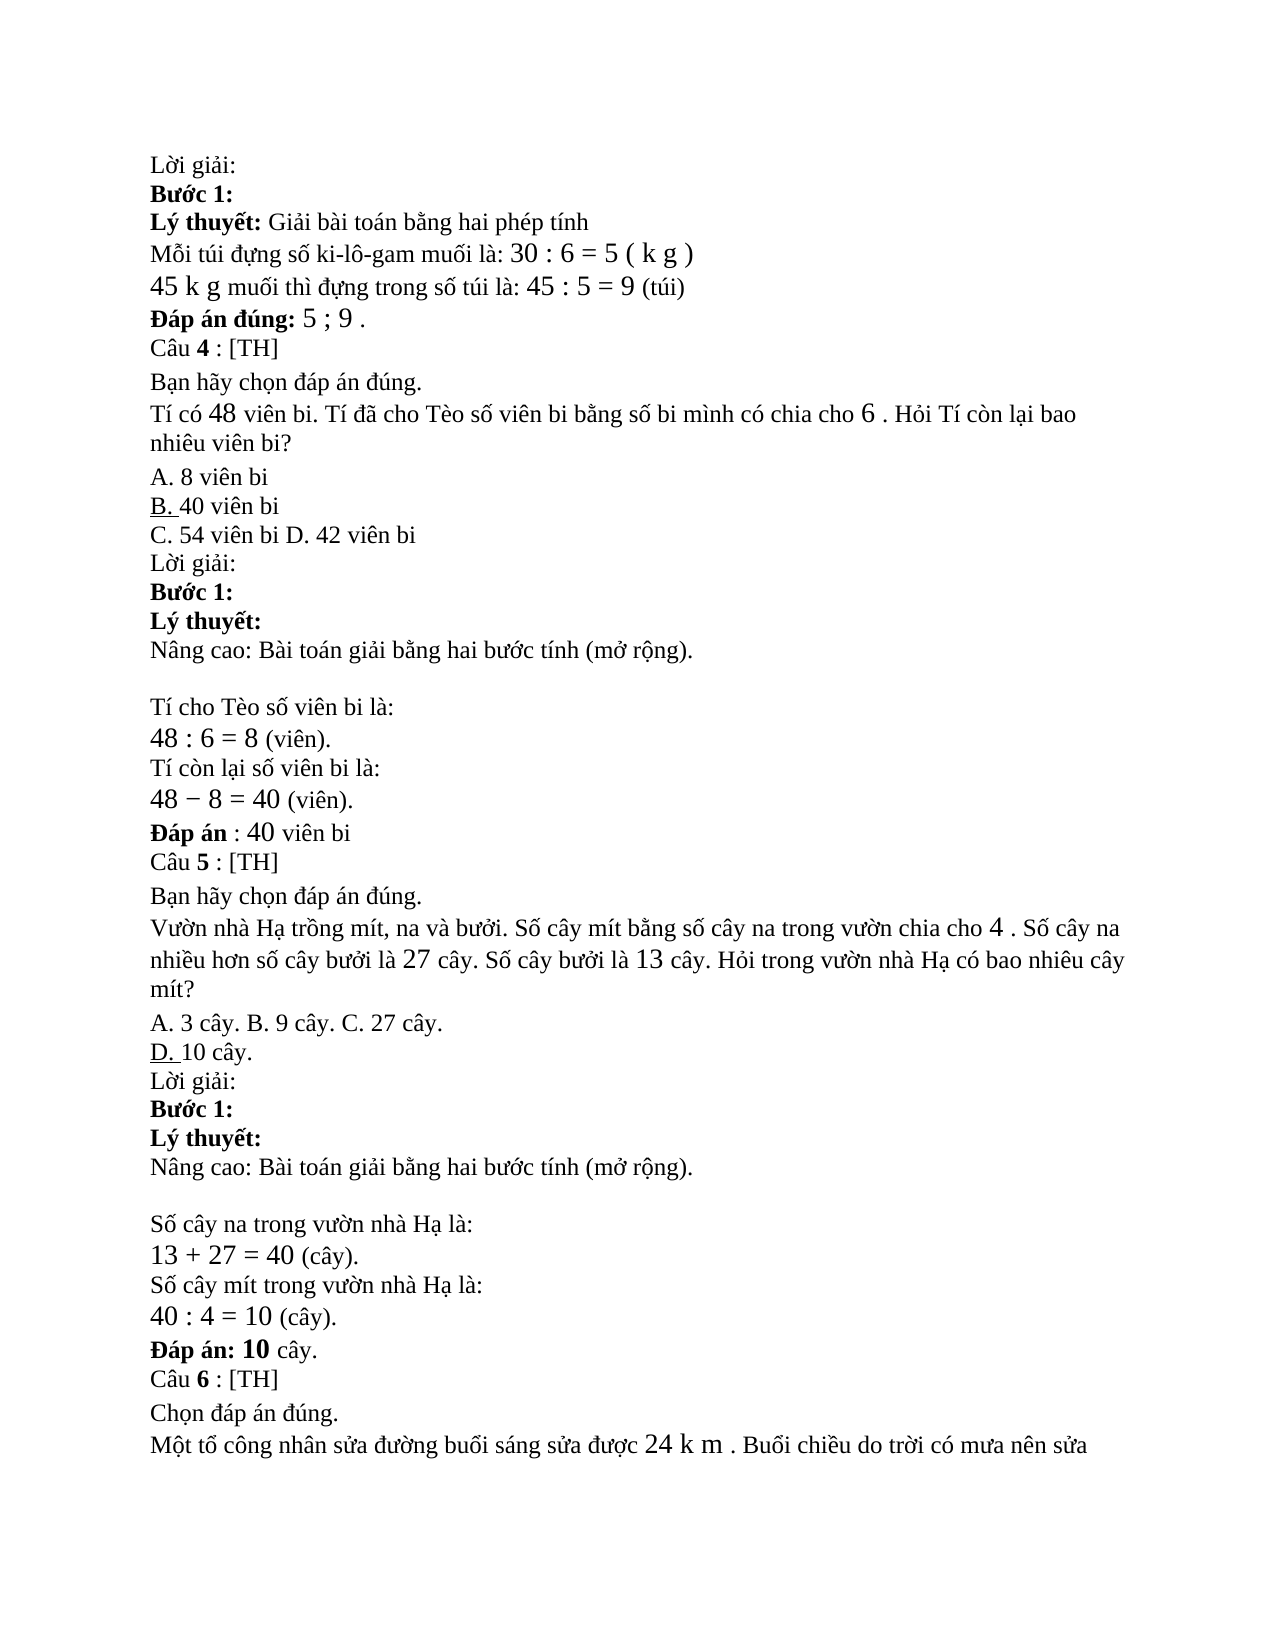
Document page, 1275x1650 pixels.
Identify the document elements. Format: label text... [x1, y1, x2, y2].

text Câu 6 : [TH] [150, 1364, 1125, 1393]
text Bước 1: [150, 179, 1125, 207]
text Bạn hãy chọn đáp án đúng. Vườn nhà Hạ trồng mít, na và bưởi. Số cây mít bằng số cây na trong vườn chia cho 4 . Số cây na nhiều hơn số cây bưởi là 27 cây. Số cây bưởi là 13 cây. Hỏi trong vườn nhà Hạ có bao nhiêu cây mít? [150, 881, 1125, 1003]
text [150, 1398, 1125, 1459]
text A. 3 cây. B. 9 cây. C. 27 cây. [150, 1008, 1125, 1037]
text Bước 1: [150, 1094, 1125, 1123]
text Câu 4 : [TH] [150, 333, 1125, 362]
text A. 8 viên bi [150, 462, 1125, 491]
text Câu 5 : [TH] [150, 847, 1125, 876]
text D. 10 cây. [150, 1037, 1125, 1066]
text Lý thuyết: Nâng cao: Bài toán giải bằng hai bước tính (mở rộng). Tí cho Tèo số viên bi là: 48 : 6 = 8 (viên). Tí còn lại số viên bi là: 48 − 8 = 40 (viên). Đáp án : 40 viên bi [150, 606, 1125, 847]
text C. 54 viên bi D. 42 viên bi [150, 520, 1125, 548]
text B. 40 viên bi [150, 491, 1125, 520]
text Lời giải: [150, 548, 1125, 577]
text Lời giải: [150, 1066, 1125, 1094]
text Bước 1: [150, 577, 1125, 606]
text Lý thuyết: Nâng cao: Bài toán giải bằng hai bước tính (mở rộng). Số cây na trong vườn nhà Hạ là: 13 + 27 = 40 (cây). Số cây mít trong vườn nhà Hạ là: 40 : 4 = 10 (cây). Đáp án: 10 cây. [150, 1123, 1125, 1364]
text Bạn hãy chọn đáp án đúng. Tí có 48 viên bi. Tí đã cho Tèo số viên bi bằng số bi mình có chia cho 6 . Hỏi Tí còn lại bao nhiêu viên bi? [150, 367, 1125, 457]
text Lời giải: [150, 150, 1125, 179]
text Lý thuyết: Giải bài toán bằng hai phép tính Mỗi túi đựng số ki-lô-gam muối là: 30 : 6 = 5 ( k g ) 45 k g muối thì đựng trong số túi là: 45 : 5 = 9 (túi) Đáp án đúng: 5 ; 9 . [150, 207, 1125, 333]
